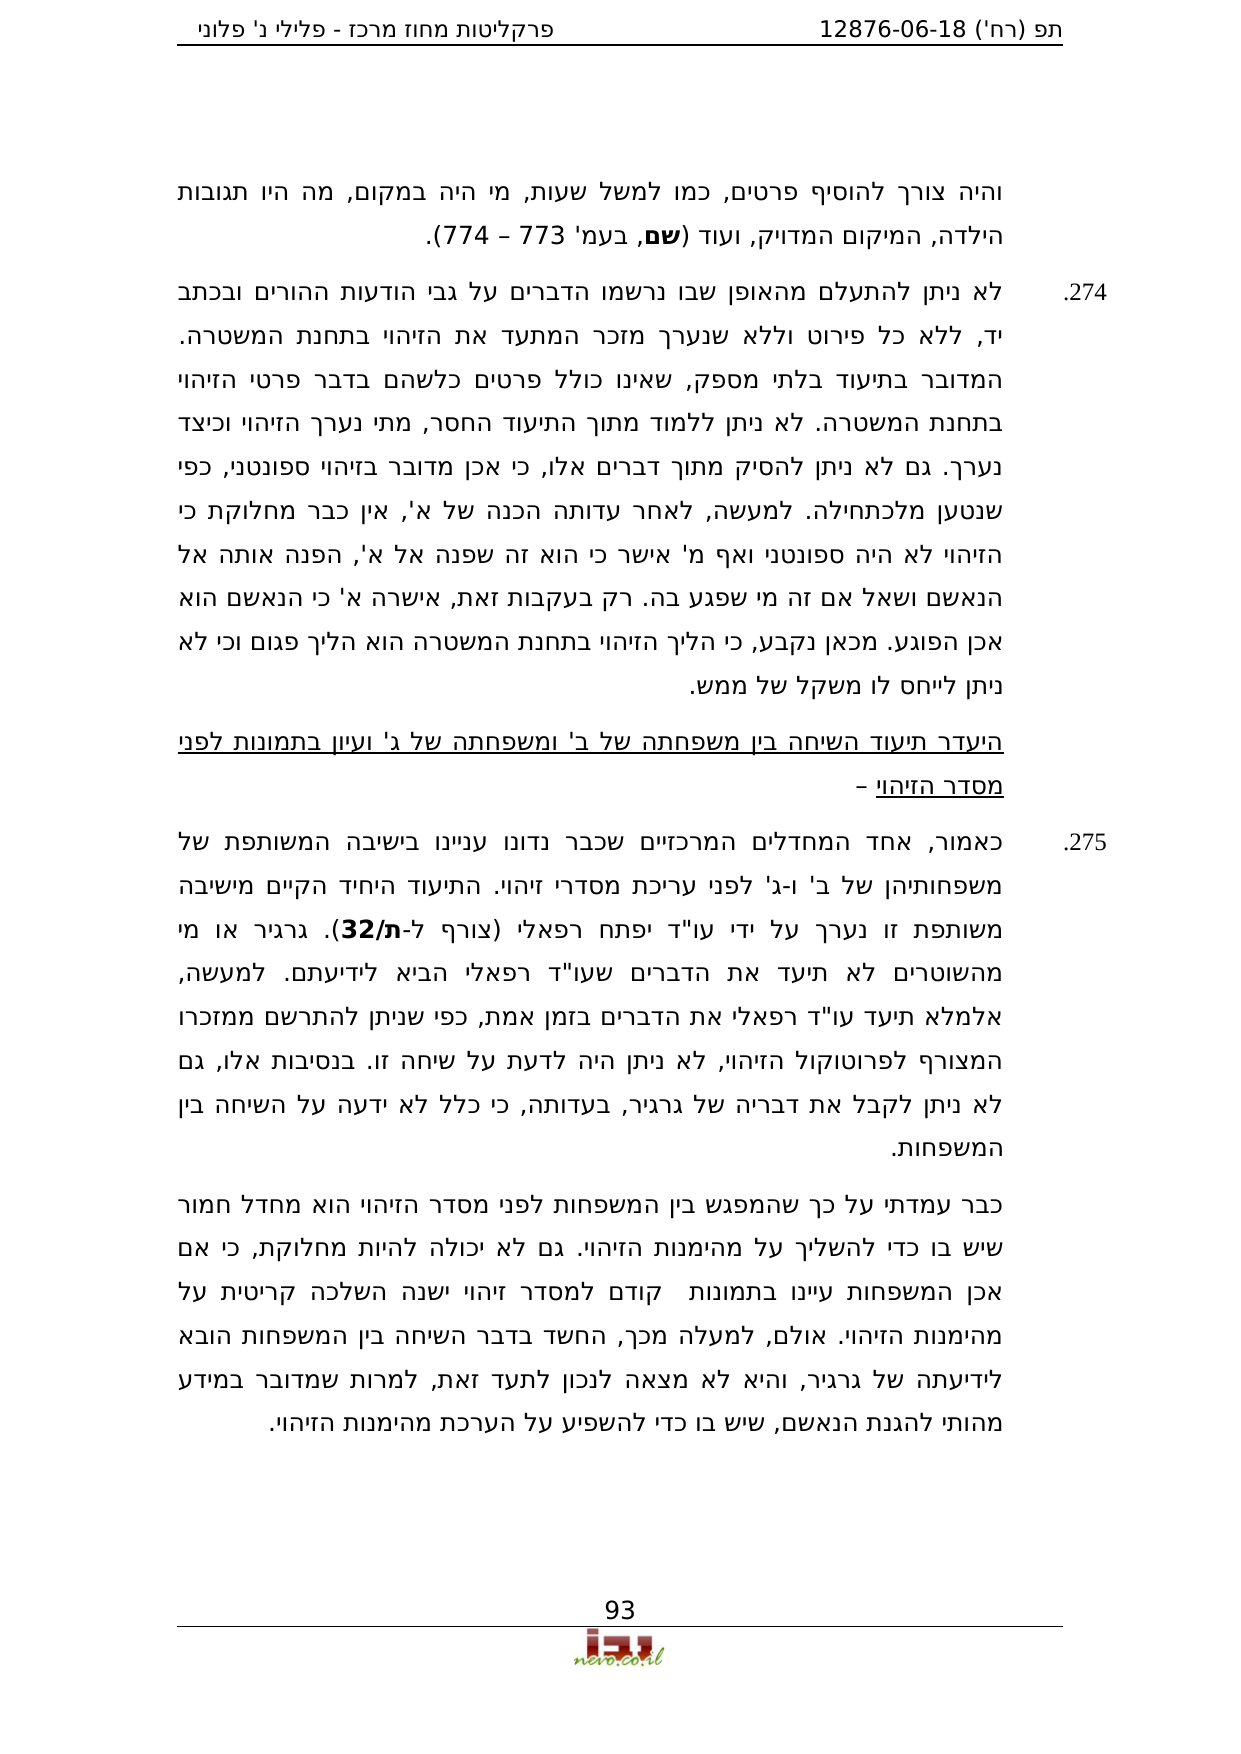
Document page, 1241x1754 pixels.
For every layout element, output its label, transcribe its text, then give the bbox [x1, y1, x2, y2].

picture [574, 1628, 666, 1667]
text לא ניתן להתעלם מהאופן שבו נרשמו הדברים על גבי הודעות ההורים ובכתב יד, ללא כל פירוט וללא שנערך מזכר המתעד את הזיהוי בתחנת המשטרה. המדובר בתיעוד בלתי מספק, שאינו כולל פרטים כלשהם בדבר פרטי הזיהוי בתחנת המשטרה. לא ניתן ללמוד מתוך התיעוד החסר, מתי נערך הזיהוי וכיצד נערך. גם לא ניתן להסיק מתוך דברים אלו, כי אכן מדובר בזיהוי ספונטני, כפי שנטען מלכתחילה. למעשה, לאחר עדותה הכנה של א', אין כבר מחלוקת כי הזיהוי לא היה ספונטני ואף מ' אישר כי הוא זה שפנה אל א', הפנה אותה אל הנאשם ושאל אם זה מי שפגע בה. רק בעקבות זאת, אישרה א' כי הנאשם הוא אכן הפוגע. מכאן נקבע, כי הליך הזיהוי בתחנת המשטרה הוא הליך פגום וכי לא ניתן לייחס לו משקל של ממש. [177, 277, 1063, 700]
list כבר עמדתי על כך שהמפגש בין המשפחות לפני מסדר הזיהוי הוא מחדל חמור שיש בו כדי להשליך על מהימנות הזיהוי. גם לא יכולה להיות מחלוקת, כי אם אכן המשפחות עיינו בתמונות קודם למסדר זיהוי ישנה השלכה קריטית על מהימנות הזיהוי. אולם, למעלה מכך, החשד בדבר השיחה בין המשפחות הובא לידיעתה של גרגיר, והיא לא מצאה לנכון לתעד זאת, למרות שמדובר במידע מהותי להגנת הנאשם, שיש בו כדי להשפיע על הערכת מהימנות הזיהוי. [177, 1190, 1004, 1438]
list היעדר תיעוד השיחה בין משפחתה של ב' ומשפחתה של ג' ועיון בתמונות לפני מסדר הזיהוי – [177, 727, 1004, 800]
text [177, 177, 1063, 250]
text כאמור, אחד המחדלים המרכזיים שכבר נדונו עניינו בישיבה המשותפת של משפחותיהן של ב' ו-ג' לפני עריכת מסדרי זיהוי. התיעוד היחיד הקיים מישיבה משותפת זו נערך על ידי עו"ד יפתח רפאלי (צורף ל-ת/32). גרגיר או מי מהשוטרים לא תיעד את הדברים שעו"ד רפאלי הביא לידיעתם. למעשה, אלמלא תיעד עו"ד רפאלי את הדברים בזמן אמת, כפי שניתן להתרשם ממזכרו המצורף לפרוטוקול הזיהוי, לא ניתן היה לדעת על שיחה זו. בנסיבות אלו, גם לא ניתן לקבל את דבריה של גרגיר, בעדותה, כי כלל לא ידעה על השיחה בין המשפחות. [177, 827, 1063, 1163]
